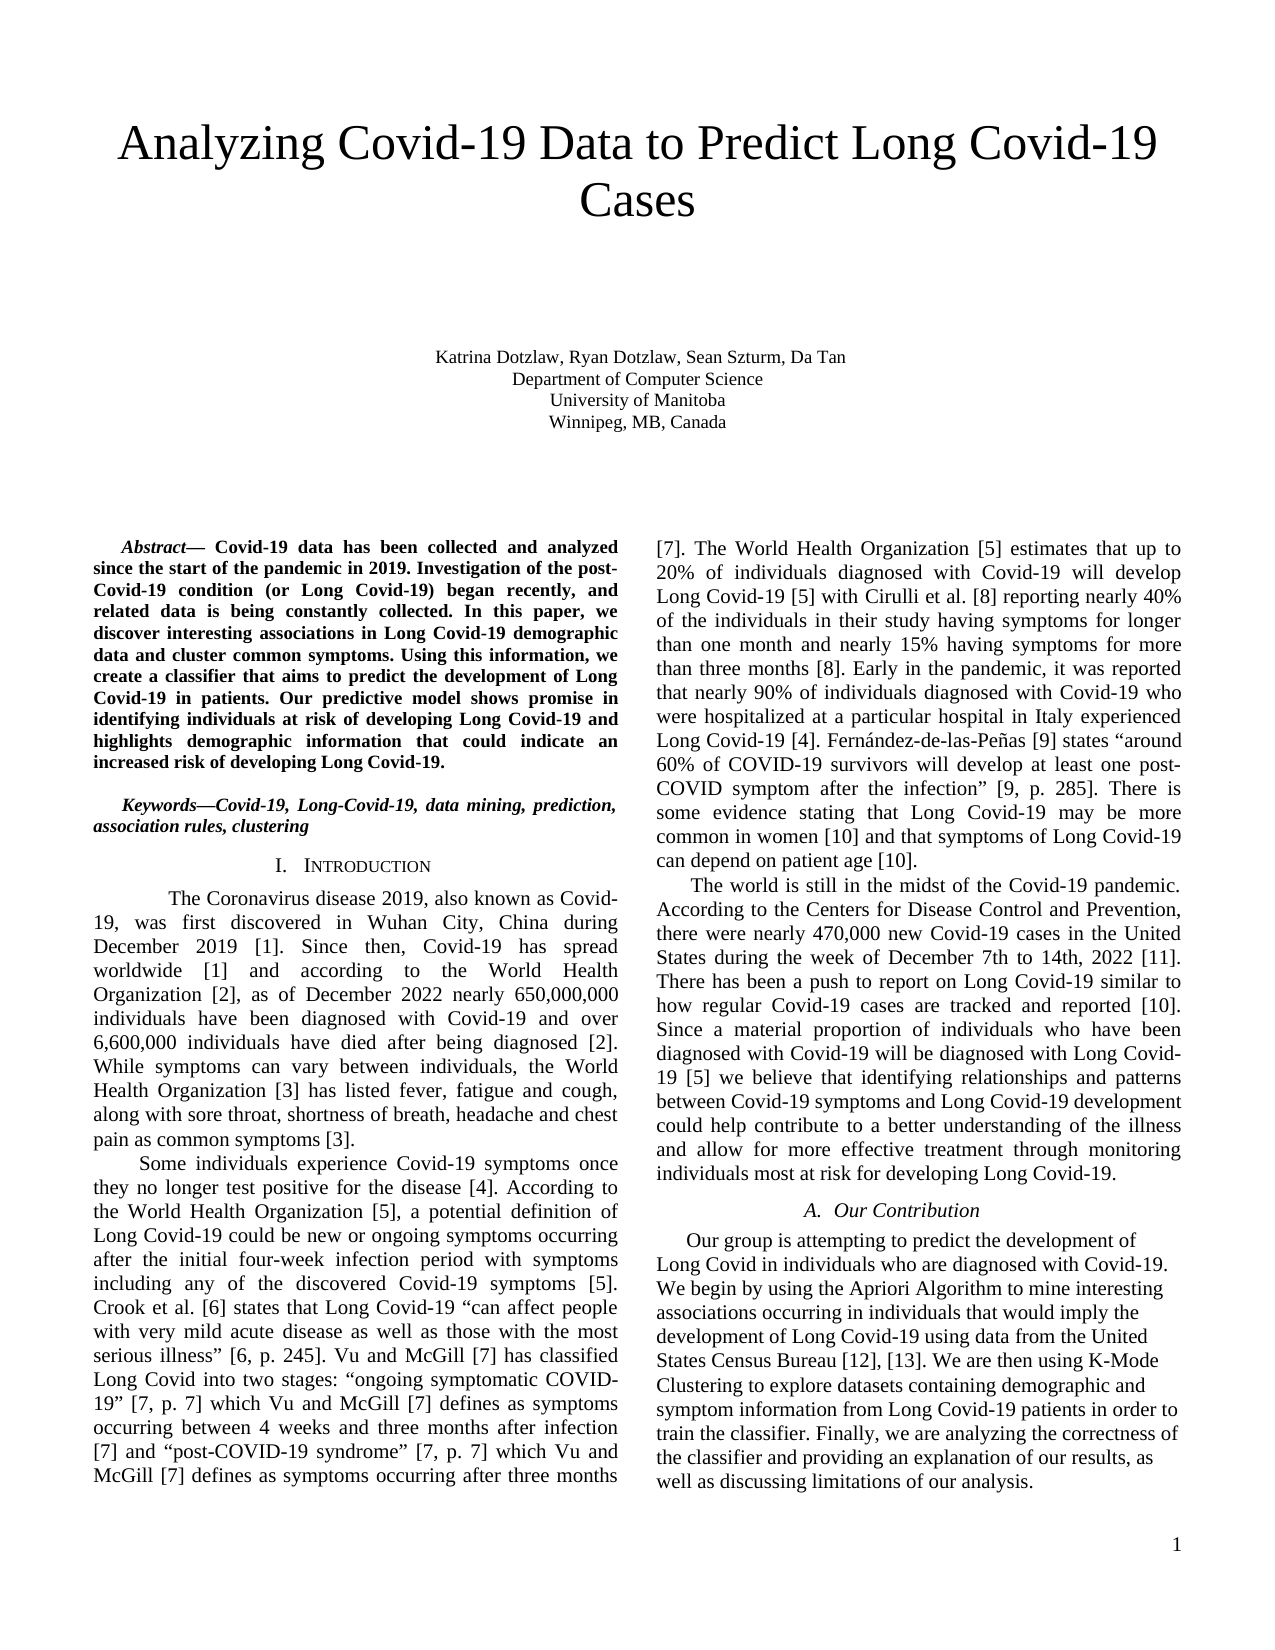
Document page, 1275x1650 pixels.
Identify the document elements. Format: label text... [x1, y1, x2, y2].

subtitle Introduction [93, 853, 619, 877]
text Some individuals experience Covid-19 symptoms once they no longer test positive for the disease [4]. According to the World Health Organization [5], a potential definition of Long Covid-19 could be new or ongoing symptoms occurring after the initial four-week infection period with symptoms including any of the discovered Covid-19 symptoms [5]. Crook et al. [6] states that Long Covid-19 “can affect people with very mild acute disease as well as those with the most serious illness” [6, p. 245]. Vu and McGill [7] has classified Long Covid into two stages: “ongoing symptomatic COVID-19” [7, p. 7] which Vu and McGill [7] defines as symptoms occurring between 4 weeks and three months after infection [7] and “post-COVID-19 syndrome” [7, p. 7] which Vu and McGill [7] defines as symptoms occurring after three months [7]. The World Health Organization [5] estimates that up to 20% of individuals diagnosed with Covid-19 will develop Long Covid-19 [5] with Cirulli et al. [8] reporting nearly 40% of the individuals in their study having symptoms for longer than one month and nearly 15% having symptoms for more than three months [8]. Early in the pandemic, it was reported that nearly 90% of individuals diagnosed with Covid-19 who were hospitalized at a particular hospital in Italy experienced Long Covid-19 [4]. Fernández-de-las-Peñas [9] states “around 60% of COVID-19 survivors will develop at least one post-COVID symptom after the infection” [9, p. 285]. There is some evidence stating that Long Covid-19 may be more common in women [10] and that symptoms of Long Covid-19 can depend on patient age [10]. [93, 1151, 619, 1487]
text University of Manitoba [93, 389, 1182, 411]
title Analyzing Covid-19 Data to Predict Long Covid-19 Cases [93, 112, 1182, 227]
text The Coronavirus disease 2019, also known as Covid-19, was first discovered in Wuhan City, China during December 2019 [1]. Since then, Covid-19 has spread worldwide [1] and according to the World Health Organization [2], as of December 2022 nearly 650,000,000 individuals have been diagnosed with Covid-19 and over 6,600,000 individuals have died after being diagnosed [2]. While symptoms can vary between individuals, the World Health Organization [3] has listed fever, fatigue and cough, along with sore throat, shortness of breath, headache and chest pain as common symptoms [3]. [93, 886, 619, 1151]
text Department of Computer Science [93, 368, 1182, 389]
subtitle Our Contribution [804, 1198, 1182, 1222]
text Katrina Dotzlaw, Ryan Dotzlaw, Sean Szturm, Da Tan [393, 346, 1182, 368]
text Our group is attempting to predict the development of Long Covid in individuals who are diagnosed with Covid-19. We begin by using the Apriori Algorithm to mine interesting associations occurring in individuals that would imply the development of Long Covid-19 using data from the United States Census Bureau [12], [13]. We are then using K-Mode Clustering to explore datasets containing demographic and symptom information from Long Covid-19 patients in order to train the classifier. Finally, we are analyzing the correctness of the classifier and providing an explanation of our results, as well as discussing limitations of our analysis. [656, 1228, 1182, 1493]
text The world is still in the midst of the Covid-19 pandemic. According to the Centers for Disease Control and Prevention, there were nearly 470,000 new Covid-19 cases in the United States during the week of December 7th to 14th, 2022 [11]. There has been a push to report on Long Covid-19 similar to how regular Covid-19 cases are tracked and reported [10]. Since a material proportion of individuals who have been diagnosed with Covid-19 will be diagnosed with Long Covid-19 [5] we believe that identifying relationships and patterns between Covid-19 symptoms and Long Covid-19 development could help contribute to a better understanding of the illness and allow for more effective treatment through monitoring individuals most at risk for developing Long Covid-19. [656, 872, 1182, 1185]
text Winnipeg, MB, Canada [93, 411, 1182, 432]
text Some individuals experience Covid-19 symptoms once they no longer test positive for the disease [4]. According to the World Health Organization [5], a potential definition of Long Covid-19 could be new or ongoing symptoms occurring after the initial four-week infection period with symptoms including any of the discovered Covid-19 symptoms [5]. Crook et al. [6] states that Long Covid-19 “can affect people with very mild acute disease as well as those with the most serious illness” [6, p. 245]. Vu and McGill [7] has classified Long Covid into two stages: “ongoing symptomatic COVID-19” [7, p. 7] which Vu and McGill [7] defines as symptoms occurring between 4 weeks and three months after infection [7] and “post-COVID-19 syndrome” [7, p. 7] which Vu and McGill [7] defines as symptoms occurring after three months [7]. The World Health Organization [5] estimates that up to 20% of individuals diagnosed with Covid-19 will develop Long Covid-19 [5] with Cirulli et al. [8] reporting nearly 40% of the individuals in their study having symptoms for longer than one month and nearly 15% having symptoms for more than three months [8]. Early in the pandemic, it was reported that nearly 90% of individuals diagnosed with Covid-19 who were hospitalized at a particular hospital in Italy experienced Long Covid-19 [4]. Fernández-de-las-Peñas [9] states “around 60% of COVID-19 survivors will develop at least one post-COVID symptom after the infection” [9, p. 285]. There is some evidence stating that Long Covid-19 may be more common in women [10] and that symptoms of Long Covid-19 can depend on patient age [10]. [656, 536, 1182, 872]
text Keywords—Covid-19, Long-Covid-19, data mining, prediction, association rules, clustering [93, 794, 619, 837]
text Abstract— Covid-19 data has been collected and analyzed since the start of the pandemic in 2019. Investigation of the post-Covid-19 condition (or Long Covid-19) began recently, and related data is being constantly collected. In this paper, we discover interesting associations in Long Covid-19 demographic data and cluster common symptoms. Using this information, we create a classifier that aims to predict the development of Long Covid-19 in patients. Our predictive model shows promise in identifying individuals at risk of developing Long Covid-19 and highlights demographic information that could indicate an increased risk of developing Long Covid-19. [93, 536, 619, 773]
